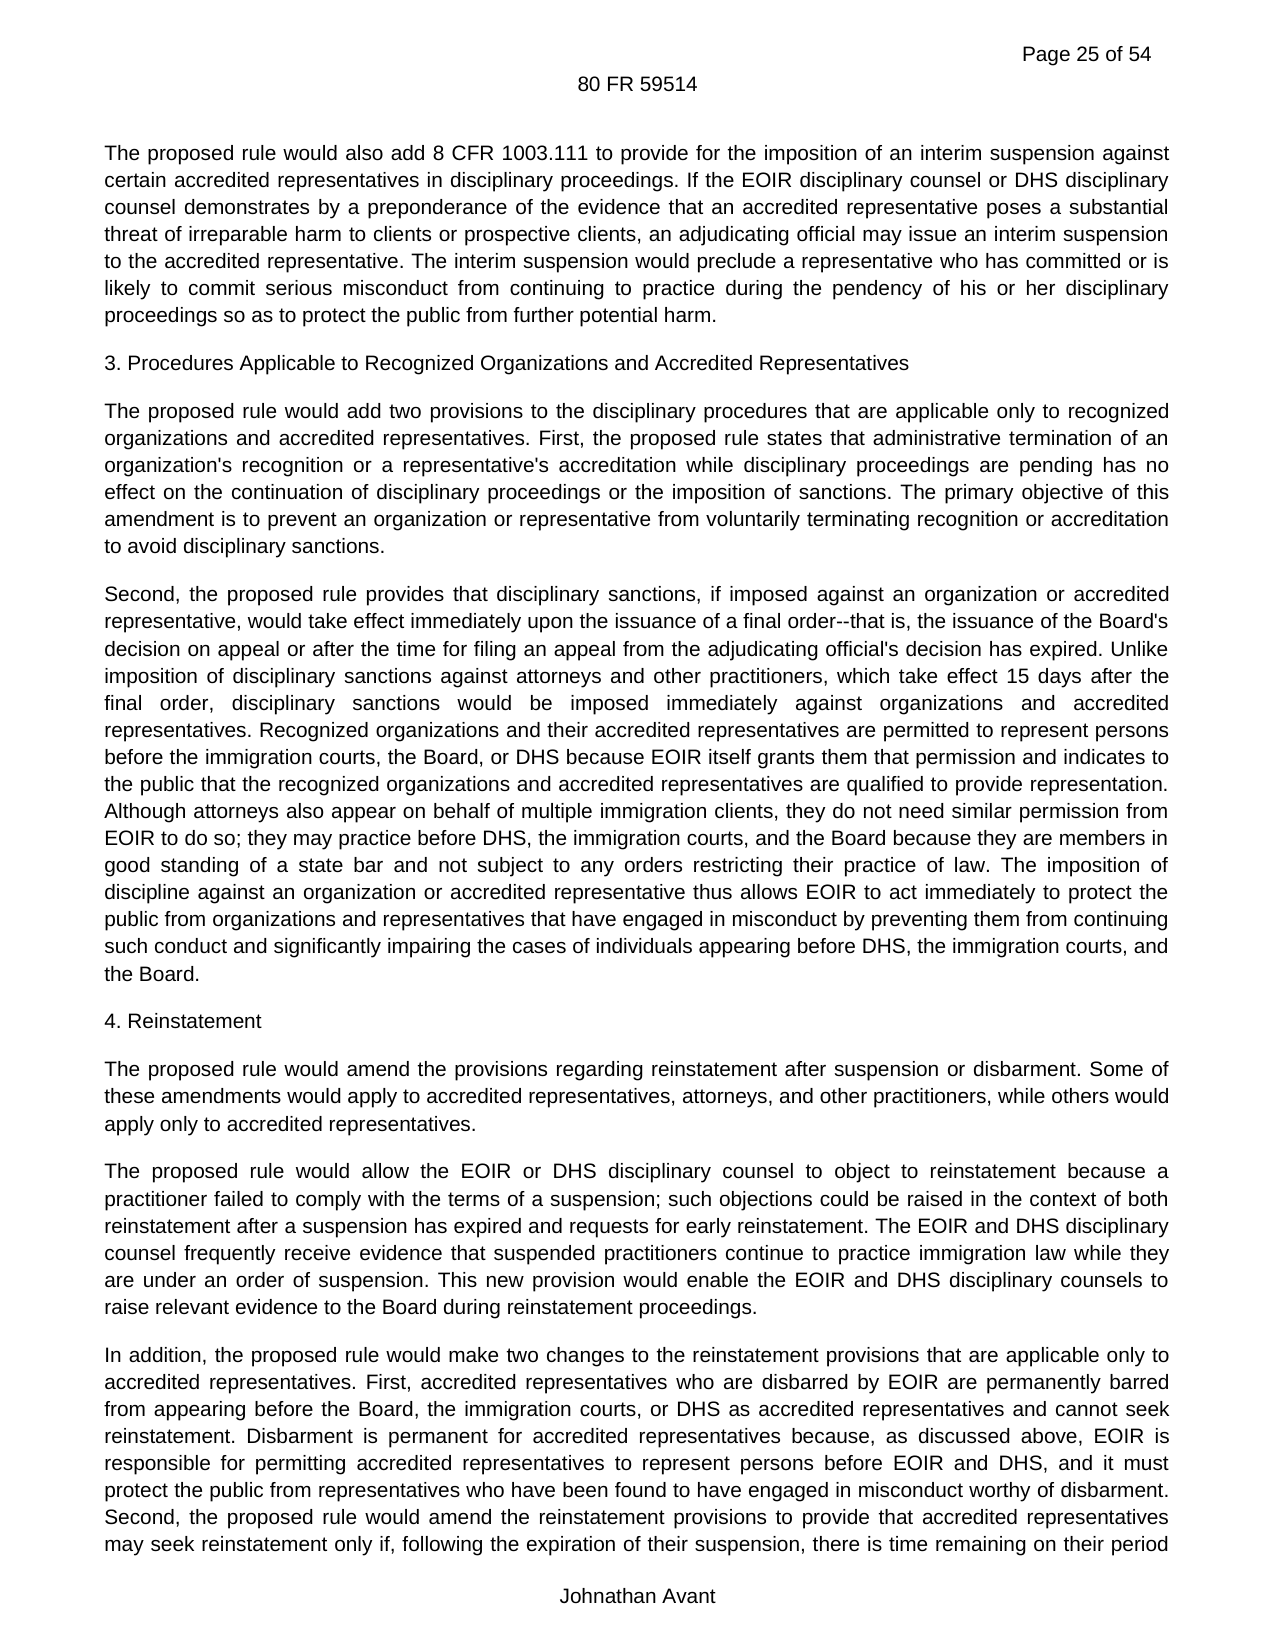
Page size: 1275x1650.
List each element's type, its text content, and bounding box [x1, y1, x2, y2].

text 4. Reinstatement [104, 1006, 1171, 1033]
text The proposed rule would add two provisions to the disciplinary procedures that are applicable only to recognized organizations and accredited representatives. First, the proposed rule states that administrative termination of an organization's recognition or a representative's accreditation while disciplinary proceedings are pending has no effect on the continuation of disciplinary proceedings or the imposition of sanctions. The primary objective of this amendment is to prevent an organization or representative from voluntarily terminating recognition or accreditation to avoid disciplinary sanctions. [104, 396, 1171, 558]
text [104, 1339, 1171, 1556]
text The proposed rule would allow the EOIR or DHS disciplinary counsel to object to reinstatement because a practitioner failed to comply with the terms of a suspension; such objections could be raised in the context of both reinstatement after a suspension has expired and requests for early reinstatement. The EOIR and DHS disciplinary counsel frequently receive evidence that suspended practitioners continue to practice immigration law while they are under an order of suspension. This new provision would enable the EOIR and DHS disciplinary counsels to raise relevant evidence to the Board during reinstatement proceedings. [104, 1156, 1171, 1319]
text The proposed rule would amend the provisions regarding reinstatement after suspension or disbarment. Some of these amendments would apply to accredited representatives, attorneys, and other practitioners, while others would apply only to accredited representatives. [104, 1054, 1171, 1135]
text Second, the proposed rule provides that disciplinary sanctions, if imposed against an organization or accredited representative, would take effect immediately upon the issuance of a final order--that is, the issuance of the Board's decision on appeal or after the time for filing an appeal from the adjudicating official's decision has expired. Unlike imposition of disciplinary sanctions against attorneys and other practitioners, which take effect 15 days after the final order, disciplinary sanctions would be imposed immediately against organizations and accredited representatives. Recognized organizations and their accredited representatives are permitted to represent persons before the immigration courts, the Board, or DHS because EOIR itself grants them that permission and indicates to the public that the recognized organizations and accredited representatives are qualified to provide representation. Although attorneys also appear on behalf of multiple immigration clients, they do not need similar permission from EOIR to do so; they may practice before DHS, the immigration courts, and the Board because they are members in good standing of a state bar and not subject to any orders restricting their practice of law. The imposition of discipline against an organization or accredited representative thus allows EOIR to act immediately to protect the public from organizations and representatives that have engaged in misconduct by preventing them from continuing such conduct and significantly impairing the cases of individuals appearing before DHS, the immigration courts, and the Board. [104, 579, 1171, 985]
text The proposed rule would also add 8 CFR 1003.111 to provide for the imposition of an interim suspension against certain accredited representatives in disciplinary proceedings. If the EOIR disciplinary counsel or DHS disciplinary counsel demonstrates by a preponderance of the evidence that an accredited representative poses a substantial threat of irreparable harm to clients or prospective clients, an adjudicating official may issue an interim suspension to the accredited representative. The interim suspension would preclude a representative who has committed or is likely to commit serious misconduct from continuing to practice during the pendency of his or her disciplinary proceedings so as to protect the public from further potential harm. [104, 137, 1171, 327]
text 3. Procedures Applicable to Recognized Organizations and Accredited Representatives [104, 348, 1171, 375]
